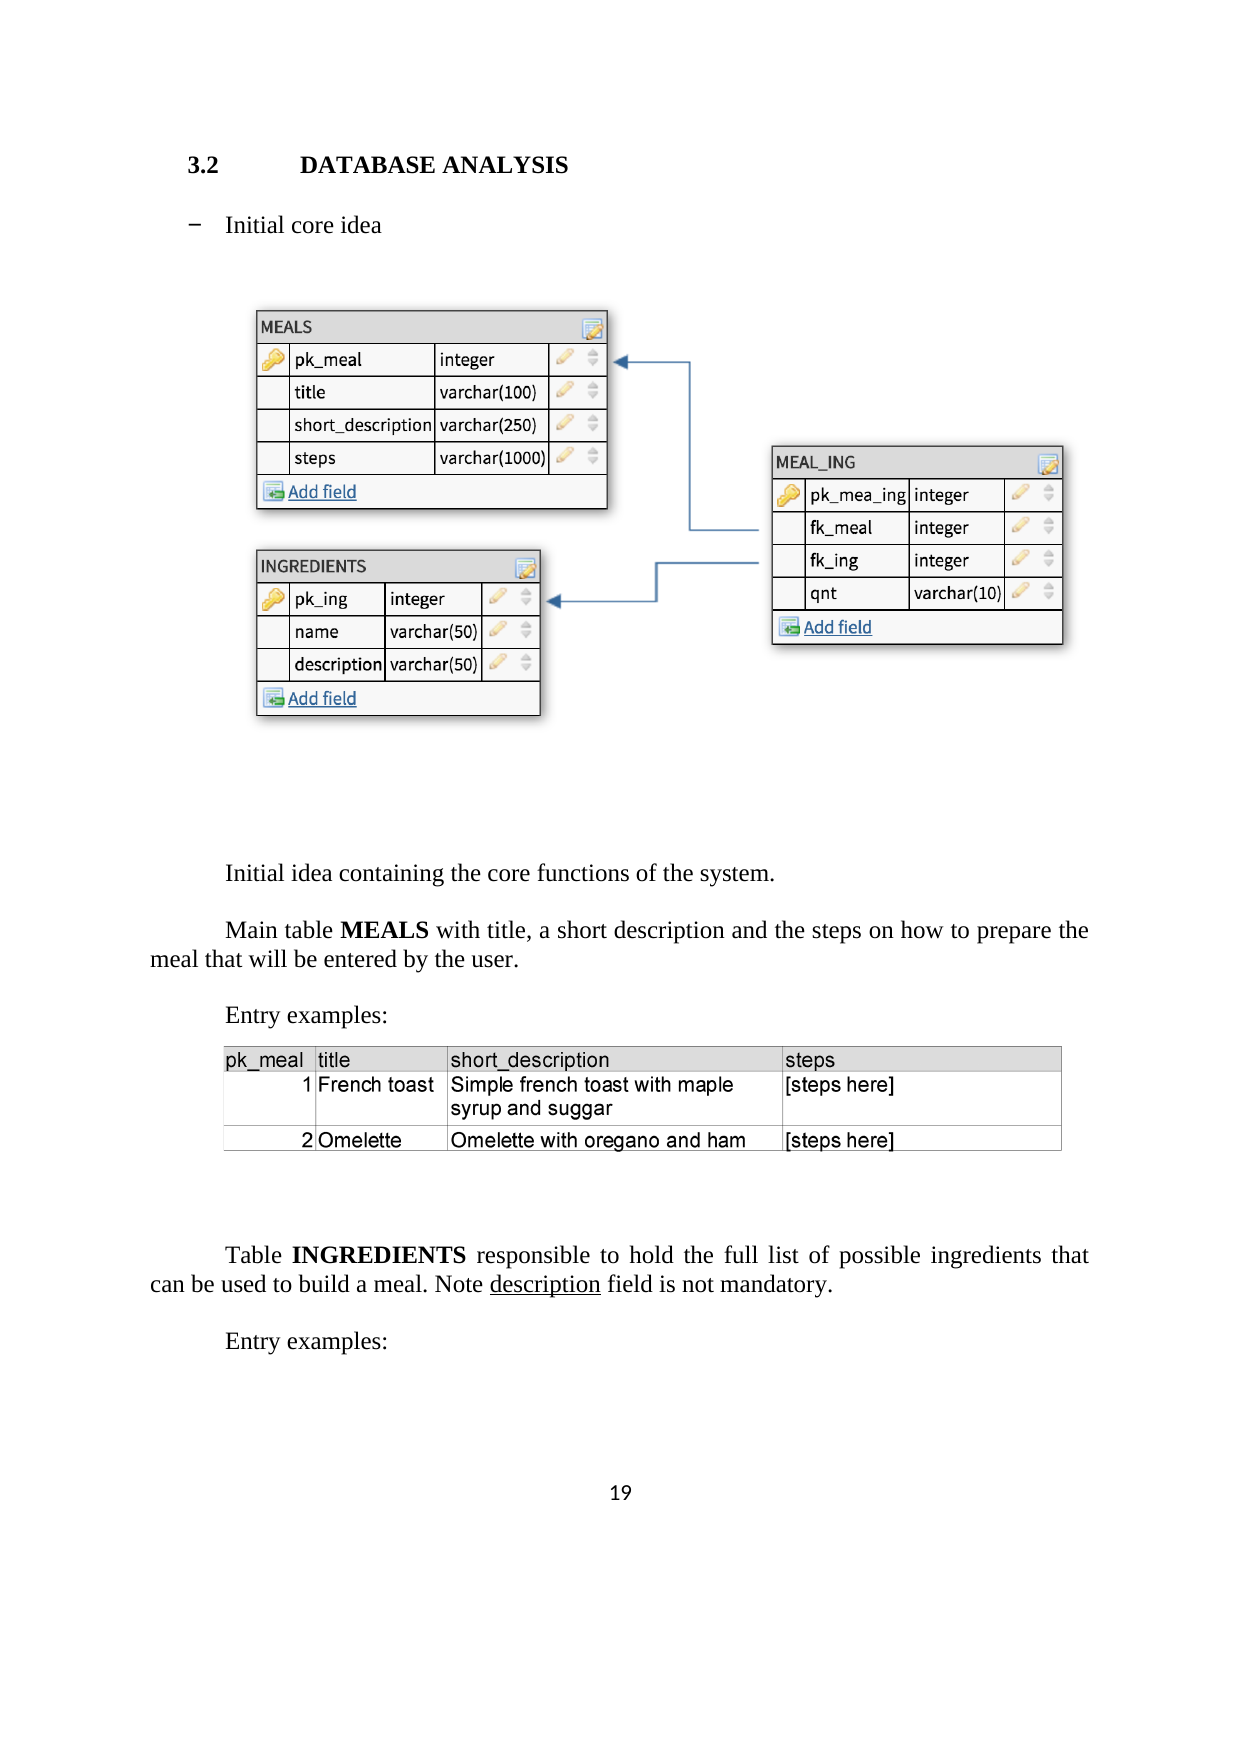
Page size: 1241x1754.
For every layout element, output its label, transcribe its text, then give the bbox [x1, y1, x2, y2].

picture [223, 1046, 1066, 1155]
text Table INGREDIENTS responsible to hold the full list of possible ingredients that can be used to build a meal. Note description field is not mandatory. [150, 1240, 1090, 1297]
text Initial idea containing the core functions of the system. [150, 858, 1090, 886]
text 3.2 DATABASE ANALYSIS [187, 150, 1090, 179]
text Main table MEALS with title, a short description and the steps on how to prepare the meal that will be entered by the user. [150, 915, 1090, 973]
text Entry examples: [150, 1326, 1090, 1355]
picture [203, 267, 1101, 829]
text Entry examples: [150, 1001, 1090, 1029]
list Initial core idea [187, 210, 1090, 239]
